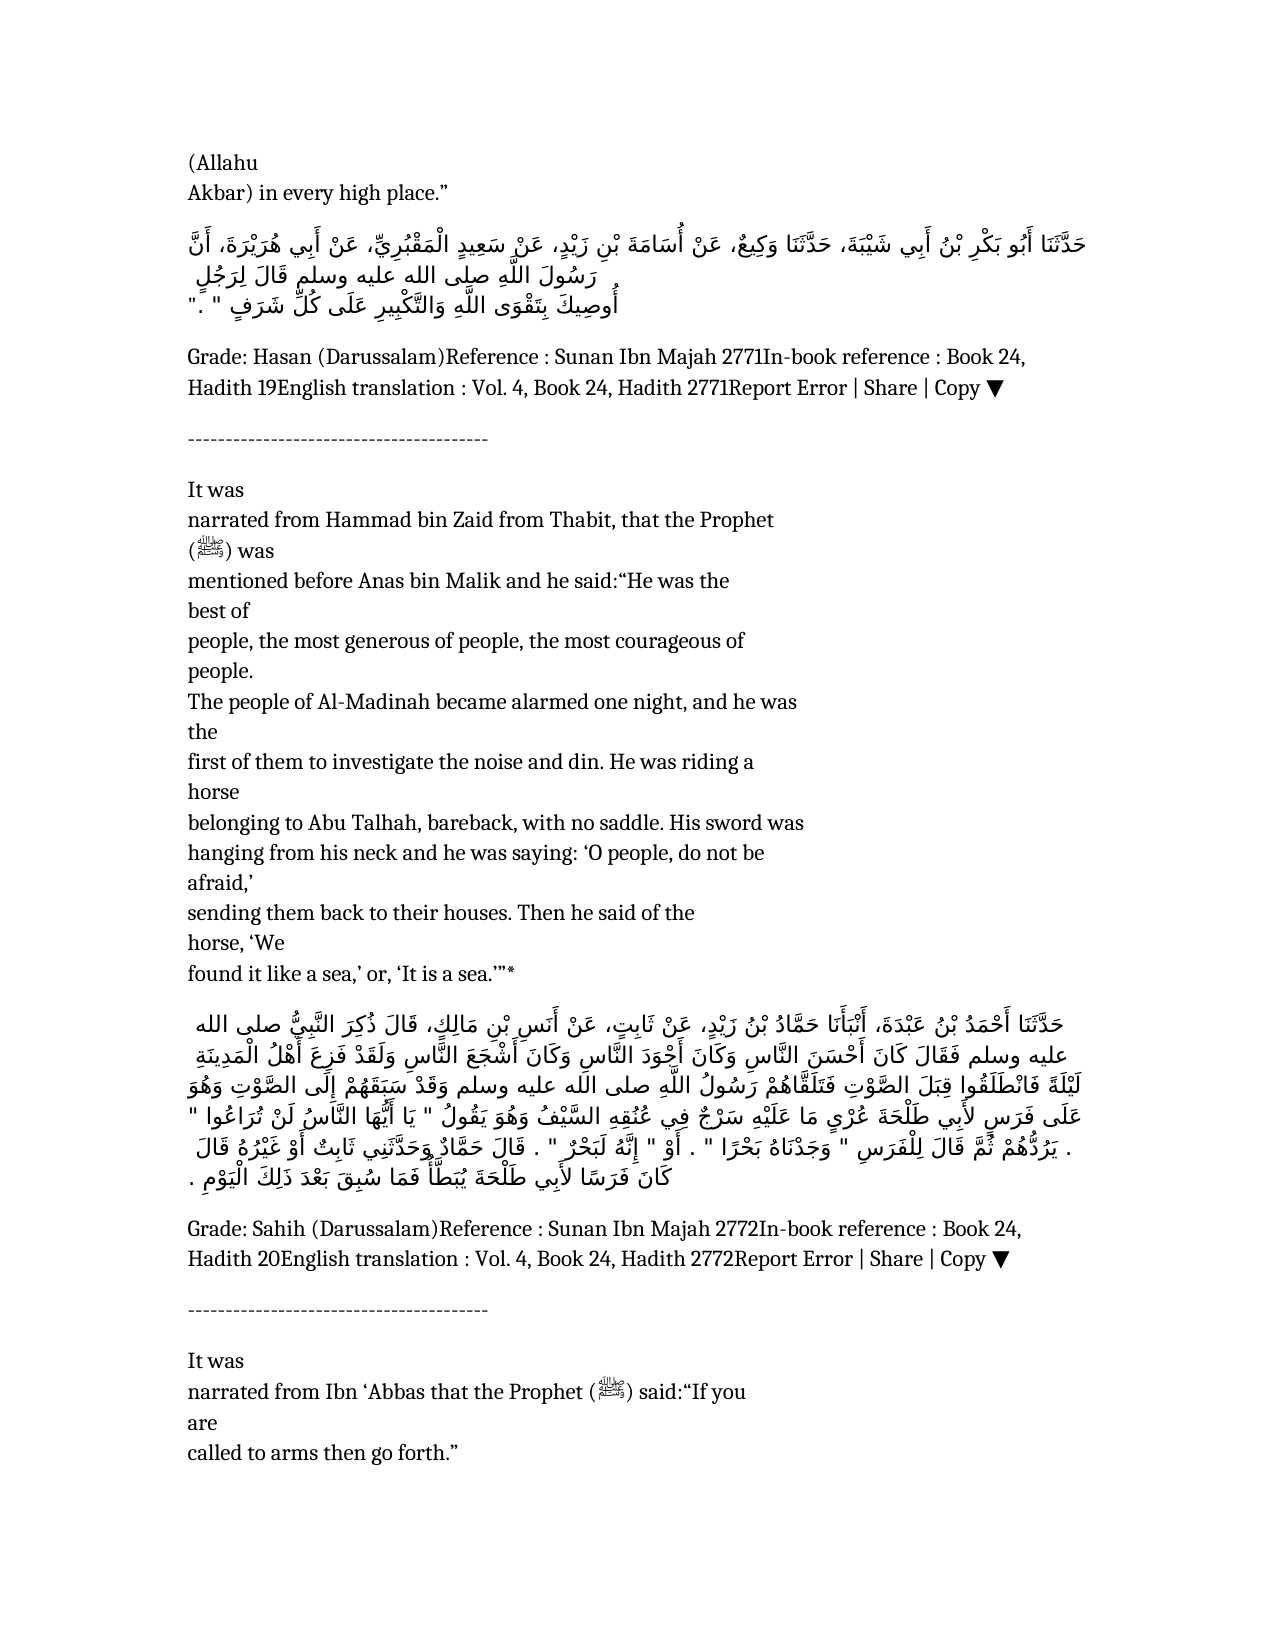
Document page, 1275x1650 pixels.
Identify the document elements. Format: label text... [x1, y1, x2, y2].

text ---------------------------------------- [187, 1297, 1087, 1324]
text Grade: Hasan (Darussalam)Reference : Sunan Ibn Majah 2771In-book reference : Book 24, Hadith 19English translation : Vol. 4, Book 24, Hadith 2771Report Error | Share | Copy ▼ [187, 344, 1087, 401]
text It was narrated from Hammad bin Zaid from Thabit, that the Prophet (ﷺ) was mentioned before Anas bin Malik and he said:“He was the best of people, the most generous of people, the most courageous of people. The people of Al-Madinah became alarmed one night, and he was the first of them to investigate the noise and din. He was riding a horse belonging to Abu Talhah, bareback, with no saddle. His sword was hanging from his neck and he was saying: ‘O people, do not be afraid,’ sending them back to their houses. Then he said of the horse, ‘We found it like a sea,’ or, ‘It is a sea.’”* [187, 476, 1087, 987]
text حَدَّثَنَا أَحْمَدُ بْنُ عَبْدَةَ، أَنْبَأَنَا حَمَّادُ بْنُ زَيْدٍ، عَنْ ثَابِتٍ، عَنْ أَنَسِ بْنِ مَالِكٍ، قَالَ ذُكِرَ النَّبِيُّ صلى الله عليه وسلم فَقَالَ كَانَ أَحْسَنَ النَّاسِ وَكَانَ أَجْوَدَ النَّاسِ وَكَانَ أَشْجَعَ النَّاسِ وَلَقَدْ فَزِعَ أَهْلُ الْمَدِينَةِ لَيْلَةً فَانْطَلَقُوا قِبَلَ الصَّوْتِ فَتَلَقَّاهُمْ رَسُولُ اللَّهِ صلى الله عليه وسلم وَقَدْ سَبَقَهُمْ إِلَى الصَّوْتِ وَهُوَ عَلَى فَرَسٍ لأَبِي طَلْحَةَ عُرْىٍ مَا عَلَيْهِ سَرْجٌ فِي عُنُقِهِ السَّيْفُ وَهُوَ يَقُولُ ‏"‏ يَا أَيُّهَا النَّاسُ لَنْ تُرَاعُوا ‏"‏ ‏.‏ يَرُدُّهُمْ ثُمَّ قَالَ لِلْفَرَسِ ‏"‏ وَجَدْنَاهُ بَحْرًا ‏"‏ ‏.‏ أَوْ ‏"‏ إِنَّهُ لَبَحْرٌ ‏"‏ ‏.‏ قَالَ حَمَّادٌ وَحَدَّثَنِي ثَابِتٌ أَوْ غَيْرُهُ قَالَ كَانَ فَرَسًا لأَبِي طَلْحَةَ يُبَطَّأُ فَمَا سُبِقَ بَعْدَ ذَلِكَ الْيَوْمِ ‏.‏ [187, 1011, 1087, 1191]
text حَدَّثَنَا أَبُو بَكْرِ بْنُ أَبِي شَيْبَةَ، حَدَّثَنَا وَكِيعٌ، عَنْ أُسَامَةَ بْنِ زَيْدٍ، عَنْ سَعِيدٍ الْمَقْبُرِيِّ، عَنْ أَبِي هُرَيْرَةَ، أَنَّ رَسُولَ اللَّهِ صلى الله عليه وسلم قَالَ لِرَجُلٍ ‏ "‏ أُوصِيكَ بِتَقْوَى اللَّهِ وَالتَّكْبِيرِ عَلَى كُلِّ شَرَفٍ ‏"‏ ‏.‏ [187, 231, 1087, 319]
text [187, 150, 1087, 207]
text It was narrated from Ibn ‘Abbas that the Prophet (ﷺ) said:“If you are called to arms then go forth.” [187, 1348, 1087, 1466]
text Grade: Sahih (Darussalam)Reference : Sunan Ibn Majah 2772In-book reference : Book 24, Hadith 20English translation : Vol. 4, Book 24, Hadith 2772Report Error | Share | Copy ▼ [187, 1216, 1087, 1273]
text ---------------------------------------- [187, 425, 1087, 452]
